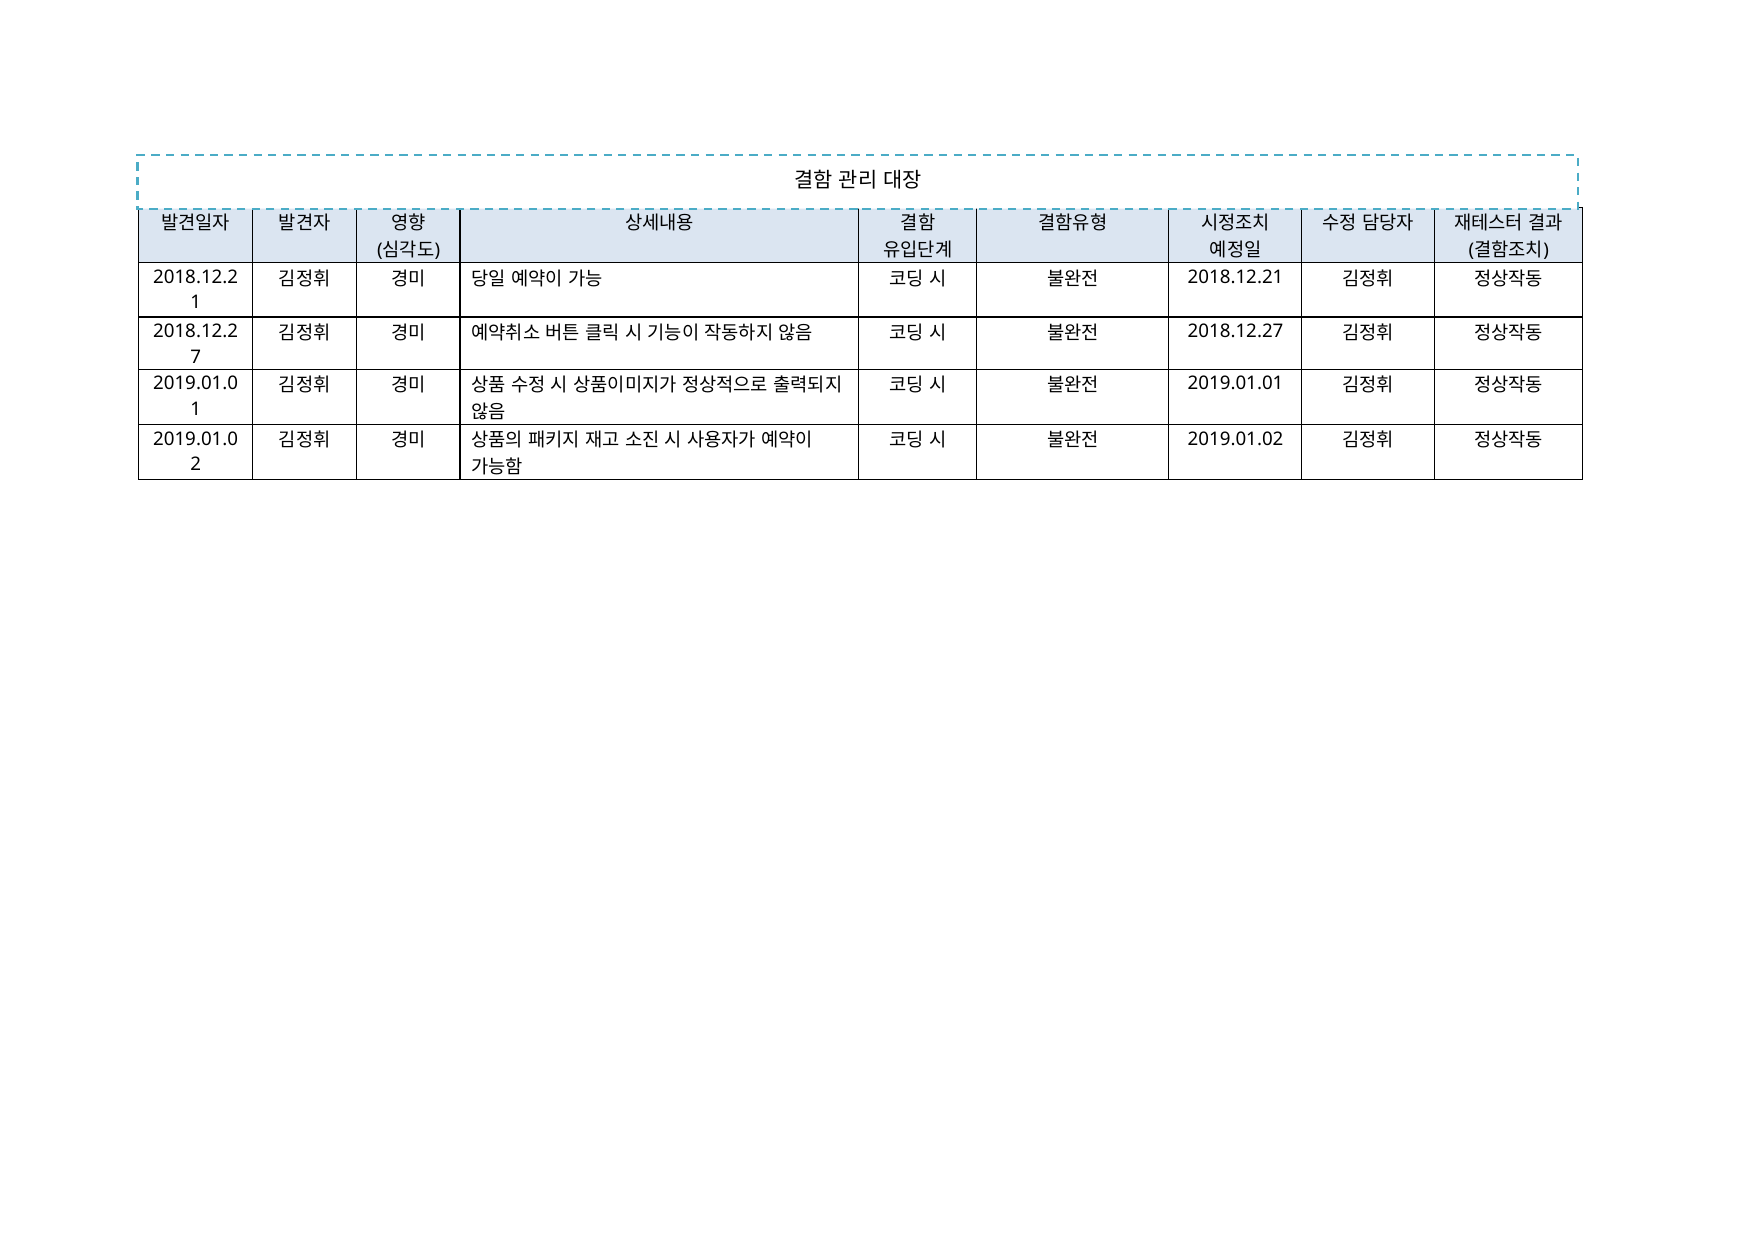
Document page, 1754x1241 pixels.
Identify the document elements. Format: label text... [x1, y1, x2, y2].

table_cell 경미 [357, 370, 459, 424]
table_cell 정상작동 [1435, 425, 1582, 479]
table_cell 정상작동 [1435, 263, 1582, 316]
table_cell 불완전 [977, 318, 1168, 368]
table_cell 정상작동 [1435, 318, 1582, 368]
table_cell 경미 [357, 425, 459, 479]
table_cell 코딩 시 [859, 370, 976, 424]
table_cell 김정휘 [253, 370, 356, 424]
table_header 시정조치 예정일 [1169, 209, 1301, 262]
table_header 발견일자 [139, 209, 252, 262]
table_cell 예약취소 버튼 클릭 시 기능이 작동하지 않음 [461, 318, 858, 368]
table_cell 2018.12.27 [139, 318, 252, 368]
table_cell 경미 [357, 318, 459, 368]
table_cell 당일 예약이 가능 [461, 263, 858, 316]
table_cell 코딩 시 [859, 425, 976, 479]
table_cell 김정휘 [1302, 425, 1434, 479]
table_cell 2018.12.27 [1169, 318, 1301, 368]
table_cell 불완전 [977, 370, 1168, 424]
table_cell 상품 수정 시 상품이미지가 정상적으로 출력되지 않음 [461, 370, 858, 424]
table_cell 경미 [357, 263, 459, 316]
table_header 결함 유입단계 [859, 209, 976, 262]
table_cell 김정휘 [1302, 318, 1434, 368]
table_cell 김정휘 [1302, 263, 1434, 316]
table_cell 2019.01.01 [139, 370, 252, 424]
table_header 재테스터 결과(결함조치) [1435, 208, 1582, 262]
table_cell 2019.01.02 [1169, 425, 1301, 479]
table_cell 상품의 패키지 재고 소진 시 사용자가 예약이 가능함 [461, 425, 858, 479]
table_cell 2019.01.02 [139, 425, 252, 479]
table_header 상세내용 [461, 209, 858, 262]
table_cell 코딩 시 [859, 318, 976, 368]
table_header 수정 담당자 [1302, 209, 1434, 262]
table_cell 불완전 [977, 263, 1168, 316]
table_cell 2018.12.21 [139, 263, 252, 316]
table_header 발견자 [253, 209, 356, 262]
table_cell 코딩 시 [859, 263, 976, 316]
table_header 영향 (심각도) [357, 209, 459, 262]
table_cell 김정휘 [253, 263, 356, 316]
table_cell 김정휘 [253, 425, 356, 479]
table_cell 불완전 [977, 425, 1168, 479]
table_header 결함유형 [977, 209, 1168, 262]
table_cell 2019.01.01 [1169, 370, 1301, 424]
table_cell 2018.12.21 [1169, 263, 1301, 316]
table_cell 정상작동 [1435, 370, 1582, 424]
table_cell 김정휘 [1302, 370, 1434, 424]
table_cell 김정휘 [253, 318, 356, 368]
